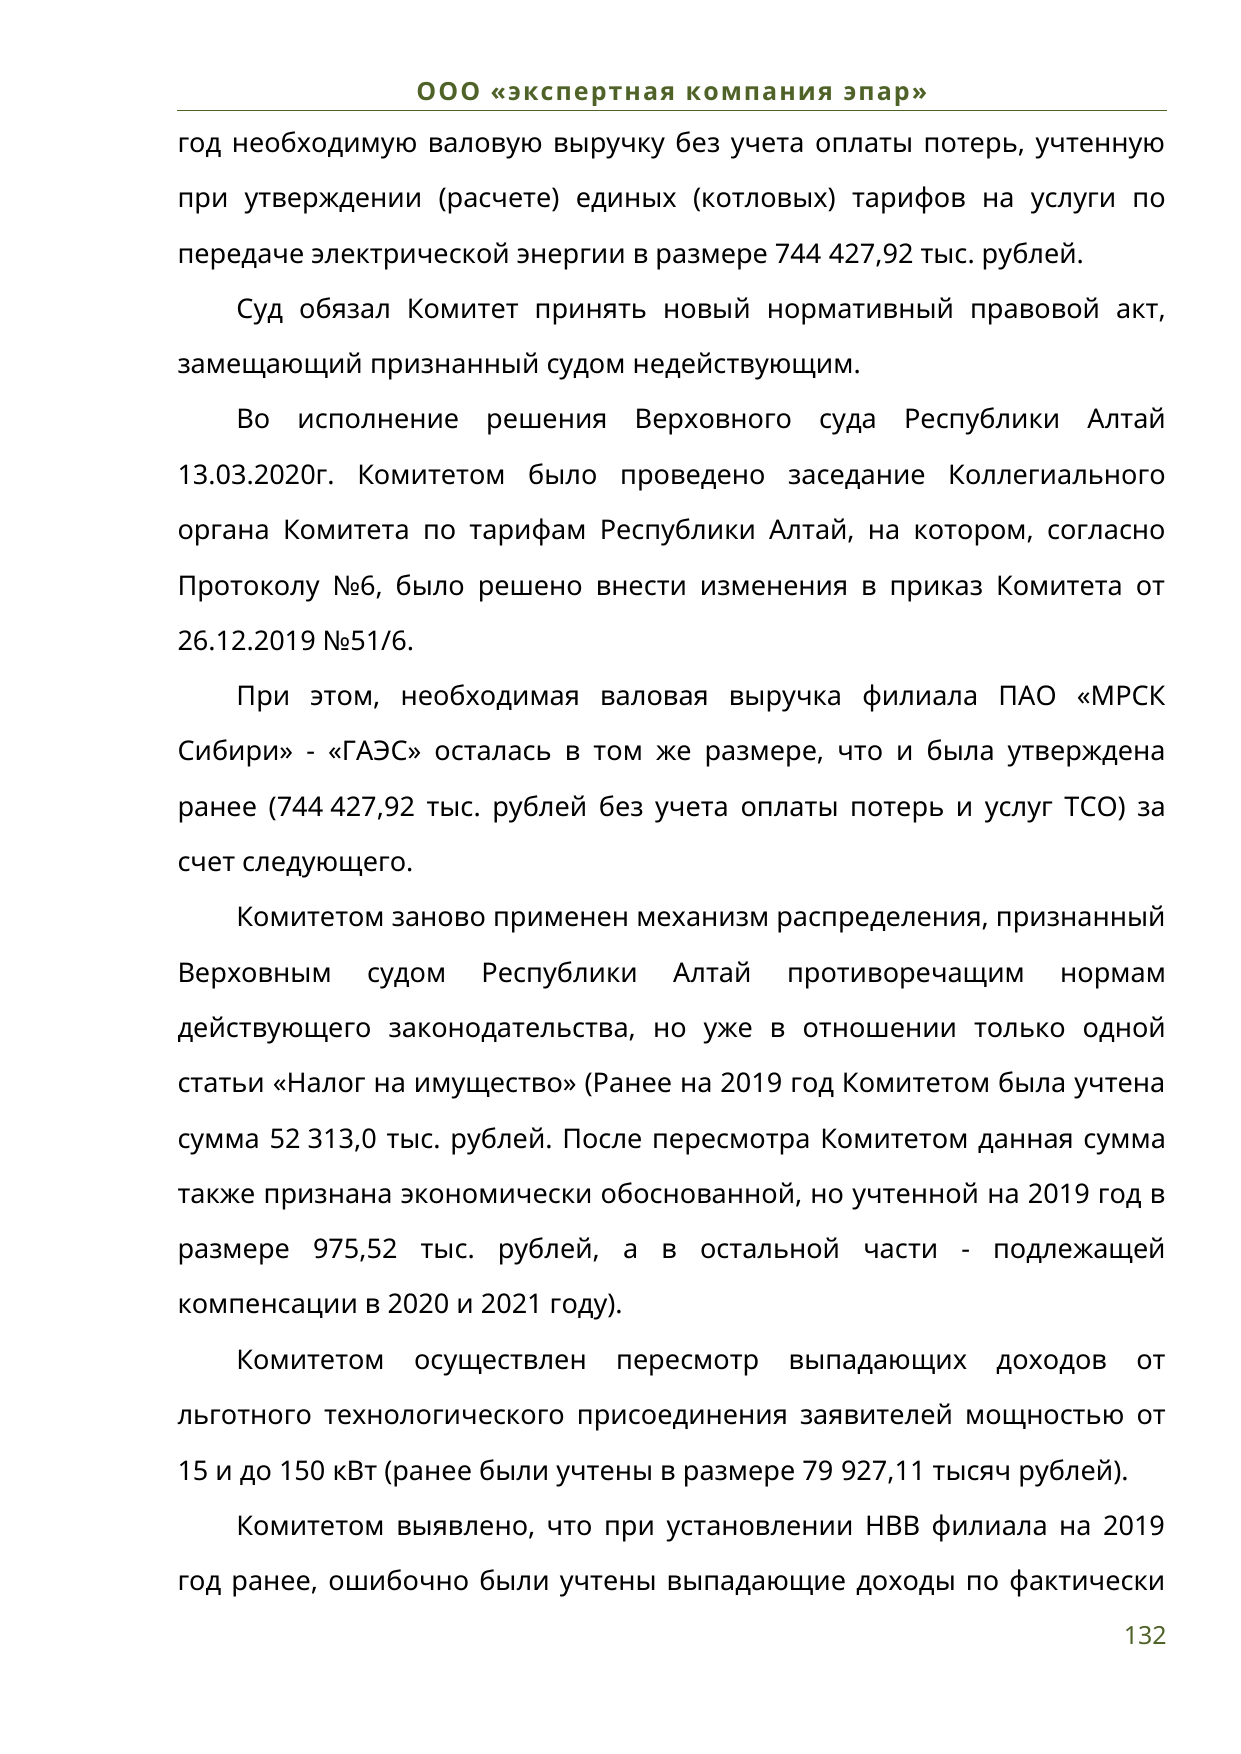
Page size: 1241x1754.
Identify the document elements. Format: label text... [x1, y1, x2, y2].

text Суд обязал Комитет принять новый нормативный правовой акт, замещающий признанный судом недействующим. [177, 289, 1167, 382]
text Комитетом осуществлен пересмотр выпадающих доходов от льготного технологического присоединения заявителей мощностью от 15 и до 150 кВт (ранее были учтены в размере 79 927,11 тысяч рублей). [177, 1340, 1167, 1488]
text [177, 1506, 1167, 1598]
text Во исполнение решения Верховного суда Республики Алтай 13.03.2020г. Комитетом было проведено заседание Коллегиального органа Комитета по тарифам Республики Алтай, на котором, согласно Протоколу №6, было решено внести изменения в приказ Комитета от 26.12.2019 №51/6. [177, 400, 1167, 658]
text Комитетом заново применен механизм распределения, признанный Верховным судом Республики Алтай противоречащим нормам действующего законодательства, но уже в отношении только одной статьи «Налог на имущество» (Ранее на 2019 год Комитетом была учтена сумма 52 313,0 тыс. рублей. После пересмотра Комитетом данная сумма также признана экономически обоснованной, но учтенной на 2019 год в размере 975,52 тыс. рублей, а в остальной части - подлежащей компенсации в 2020 и 2021 году). [177, 898, 1167, 1322]
text При этом, необходимая валовая выручка филиала ПАО «МРСК Сибири» - «ГАЭС» осталась в том же размере, что и была утверждена ранее (744 427,92 тыс. рублей без учета оплаты потерь и услуг ТСО) за счет следующего. [177, 677, 1167, 879]
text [177, 123, 1167, 271]
